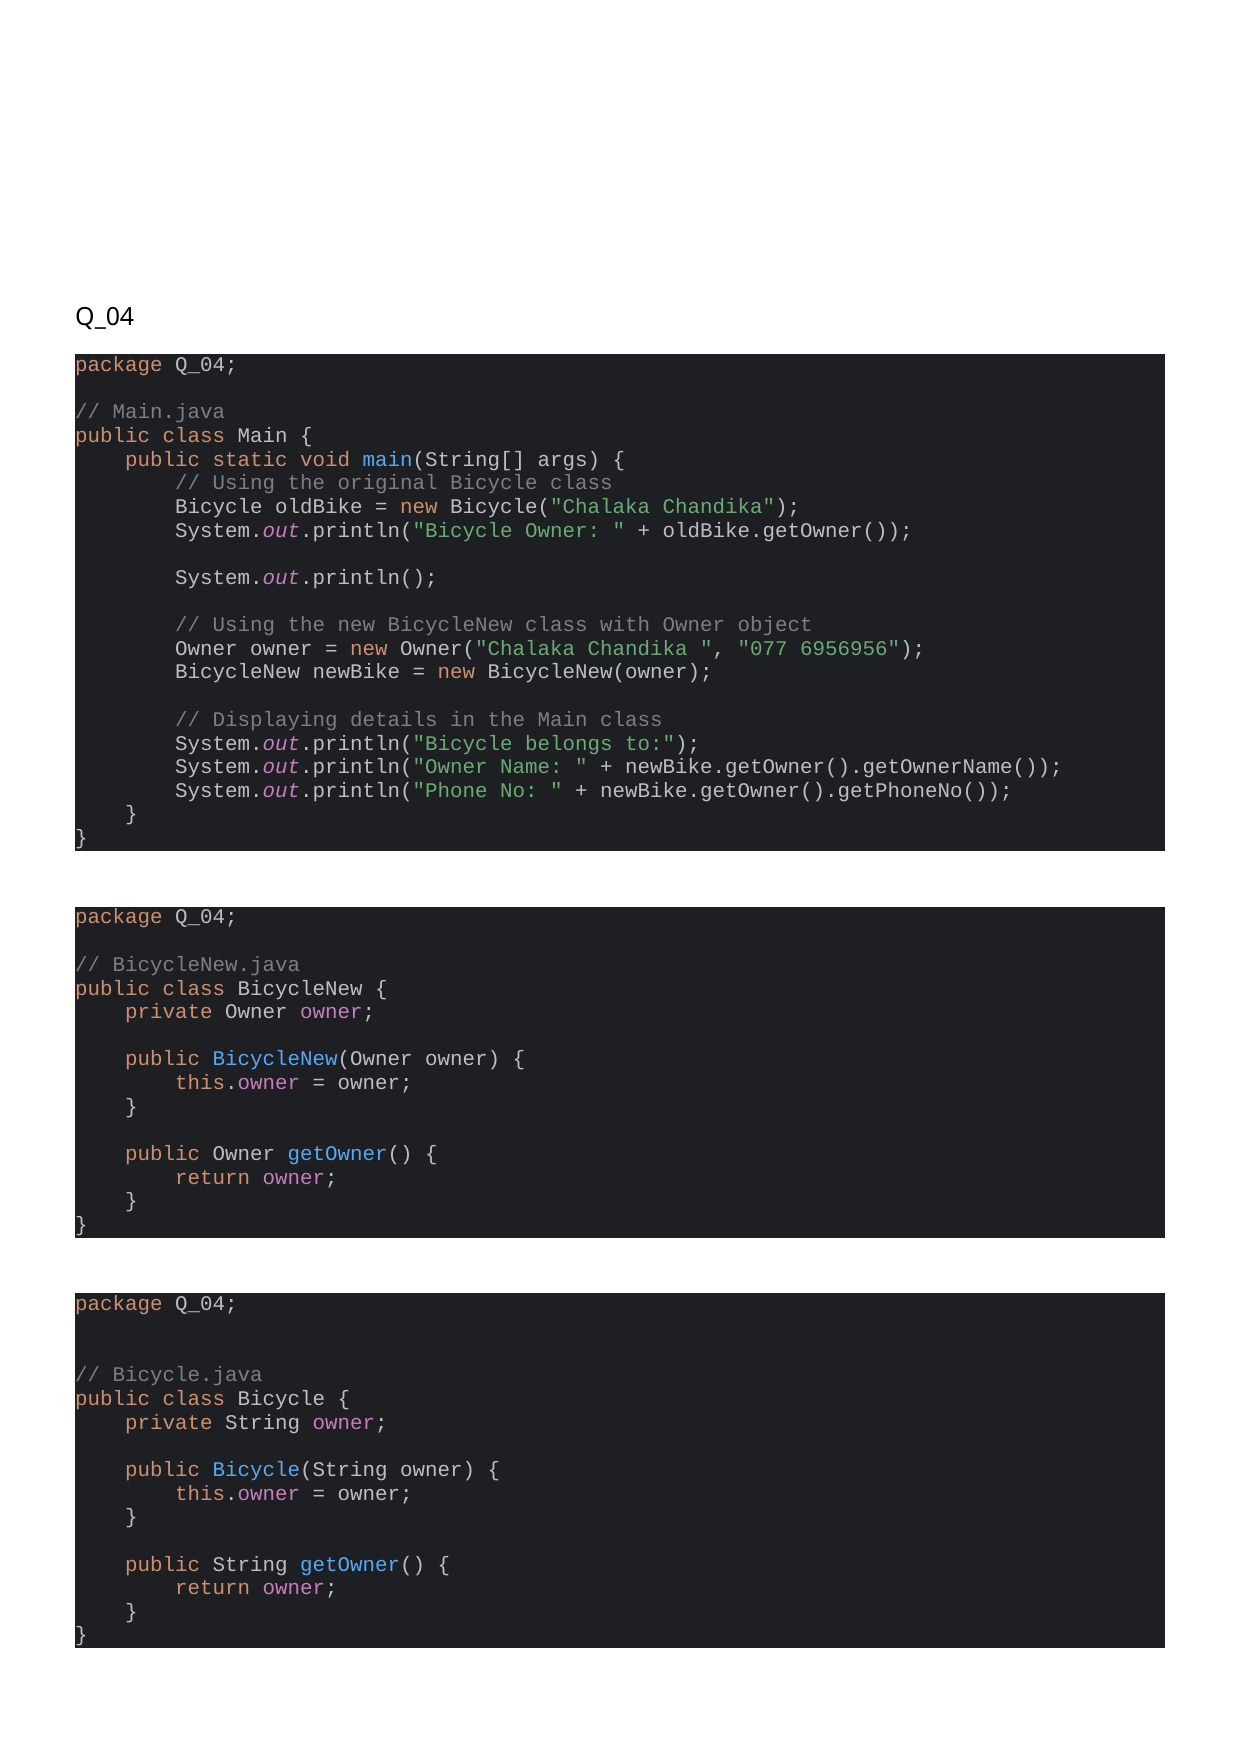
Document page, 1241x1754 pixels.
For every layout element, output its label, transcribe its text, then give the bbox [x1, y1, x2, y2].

text package Q_04; // BicycleNew.java public class BicycleNew { private Owner owner; public BicycleNew(Owner owner) { this.owner = owner; } public Owner getOwner() { return owner; } } [75, 907, 1165, 1238]
text package Q_04; // Main.java public class Main { public static void main(String[] args) { // Using the original Bicycle class Bicycle oldBike = new Bicycle("Chalaka Chandika"); System.out.println("Bicycle Owner: " + oldBike.getOwner()); System.out.println(); // Using the new BicycleNew class with Owner object Owner owner = new Owner("Chalaka Chandika ", "077 6956956"); BicycleNew newBike = new BicycleNew(owner); // Displaying details in the Main class System.out.println("Bicycle belongs to:"); System.out.println("Owner Name: " + newBike.getOwner().getOwnerName()); System.out.println("Phone No: " + newBike.getOwner().getPhoneNo()); } } [75, 354, 1165, 851]
text Q_04 [75, 298, 1165, 332]
text package Q_04; // Bicycle.java public class Bicycle { private String owner; public Bicycle(String owner) { this.owner = owner; } public String getOwner() { return owner; } } [75, 1293, 1165, 1648]
